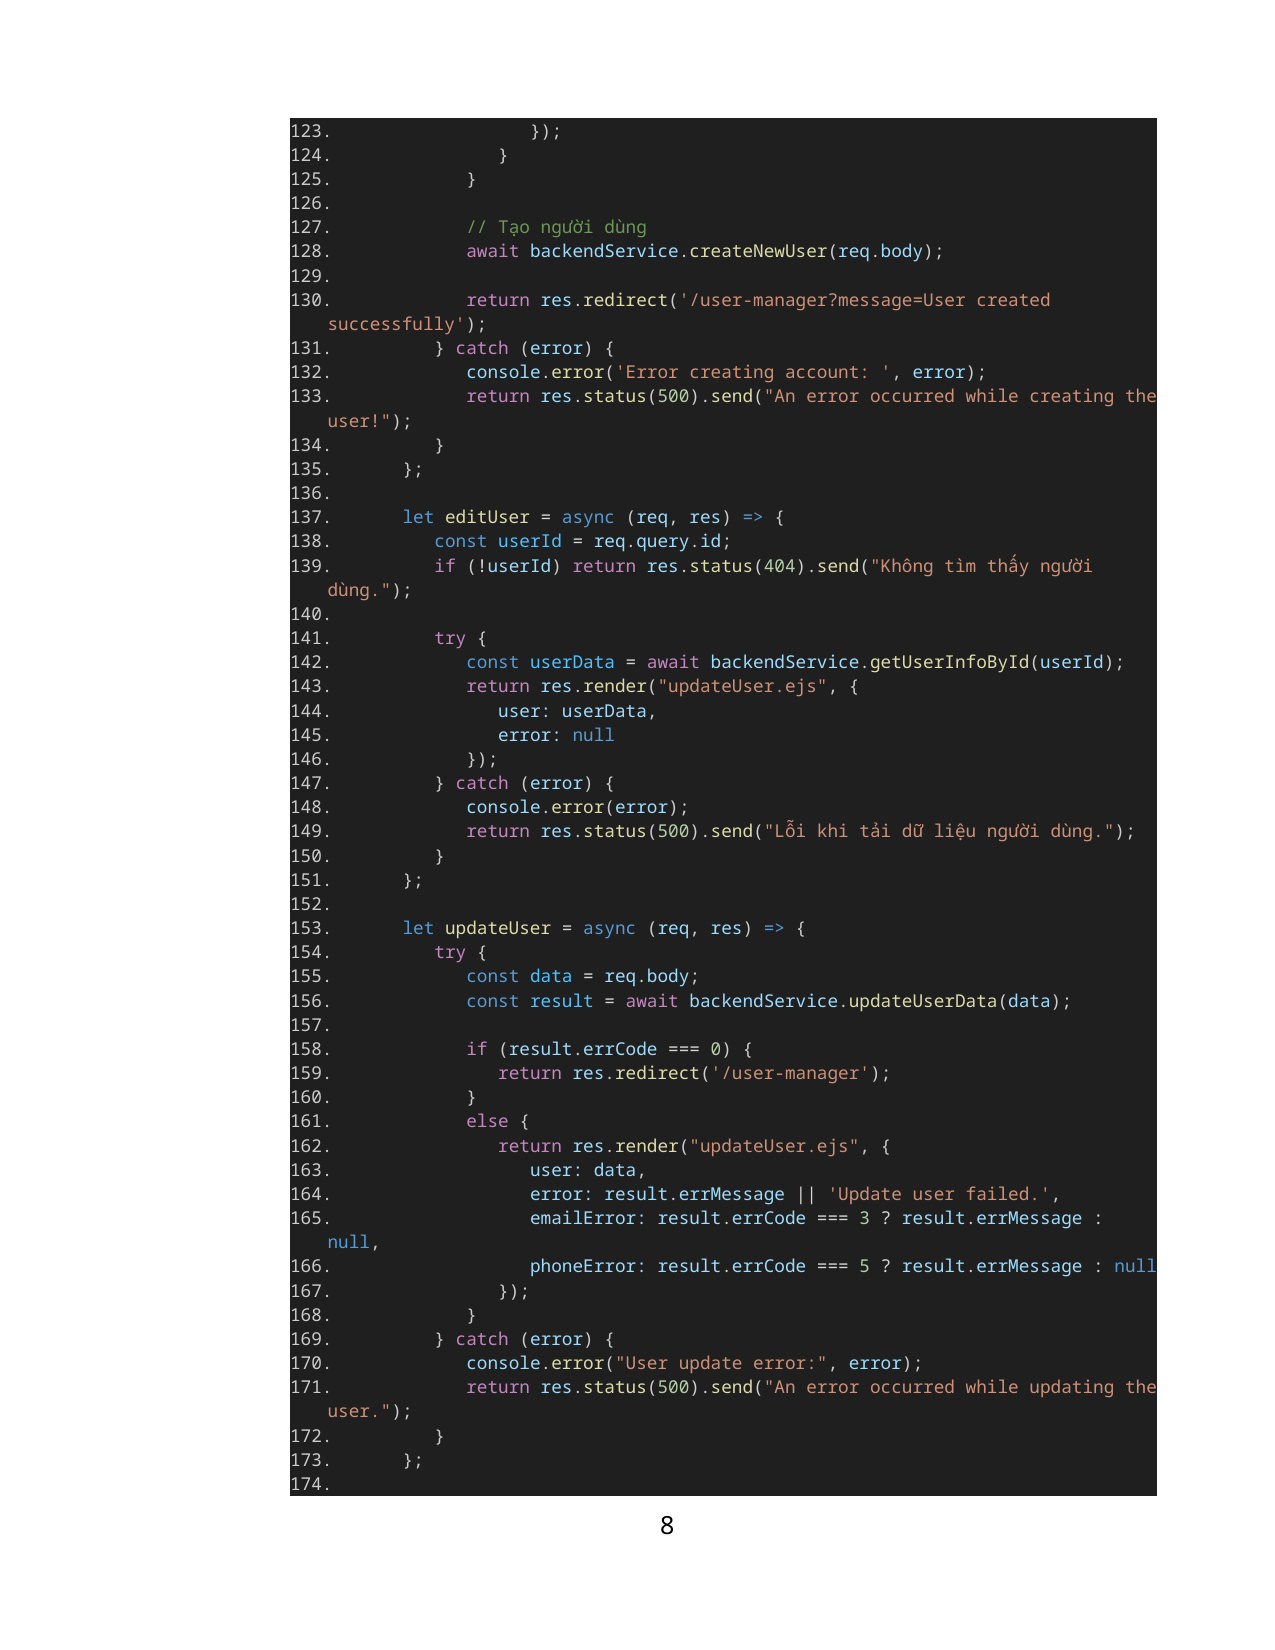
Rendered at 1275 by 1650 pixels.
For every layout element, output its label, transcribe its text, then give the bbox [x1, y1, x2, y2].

list phoneError: result.errCode === 5 ? result.errMessage : null [290, 1254, 1157, 1278]
list const userData = await backendService.getUserInfoById(userId); [290, 650, 1157, 674]
list } catch (error) { [290, 336, 1157, 360]
list user: userData, [290, 698, 1157, 722]
list } [290, 166, 1157, 191]
list if (!userId) return res.status(404).send("Không tìm thấy người dùng."); [290, 553, 1157, 601]
list const data = req.body; [290, 964, 1157, 988]
list try { [290, 626, 1157, 650]
list const result = await backendService.updateUserData(data); [290, 988, 1157, 1012]
list user: data, [290, 1157, 1157, 1181]
list } [290, 432, 1157, 456]
list return res.redirect('/user-manager?message=User created successfully'); [290, 287, 1157, 336]
list } catch (error) { [290, 771, 1157, 795]
list } [290, 1085, 1157, 1109]
list } [290, 142, 1157, 166]
list error: result.errMessage || 'Update user failed.', [290, 1181, 1157, 1206]
list } [290, 843, 1157, 867]
list return res.redirect('/user-manager'); [290, 1061, 1157, 1085]
list return res.render("updateUser.ejs", { [290, 674, 1157, 698]
list } [290, 1302, 1157, 1326]
list return res.status(500).send("An error occurred while creating the user!"); [290, 384, 1157, 432]
list else { [290, 1109, 1157, 1133]
list }; [290, 867, 1157, 891]
list console.error(error); [290, 795, 1157, 819]
list // Tạo người dùng [290, 215, 1157, 239]
list let updateUser = async (req, res) => { [290, 916, 1157, 940]
list try { [290, 940, 1157, 964]
list }); [290, 746, 1157, 771]
list if (result.errCode === 0) { [290, 1036, 1157, 1061]
list await backendService.createNewUser(req.body); [290, 239, 1157, 263]
list emailError: result.errCode === 3 ? result.errMessage : null, [290, 1206, 1157, 1254]
list console.error('Error creating account: ', error); [290, 360, 1157, 384]
list }); [290, 118, 1157, 142]
list let editUser = async (req, res) => { [290, 505, 1157, 529]
list }); [290, 1278, 1157, 1302]
list console.error("User update error:", error); [290, 1351, 1157, 1375]
list }; [290, 1447, 1157, 1471]
list } catch (error) { [290, 1326, 1157, 1351]
list const userId = req.query.id; [290, 529, 1157, 553]
list }; [290, 456, 1157, 481]
list error: null [290, 722, 1157, 746]
list } [290, 1423, 1157, 1447]
list return res.status(500).send("An error occurred while updating the user."); [290, 1375, 1157, 1423]
list return res.status(500).send("Lỗi khi tải dữ liệu người dùng."); [290, 819, 1157, 843]
list return res.render("updateUser.ejs", { [290, 1133, 1157, 1157]
